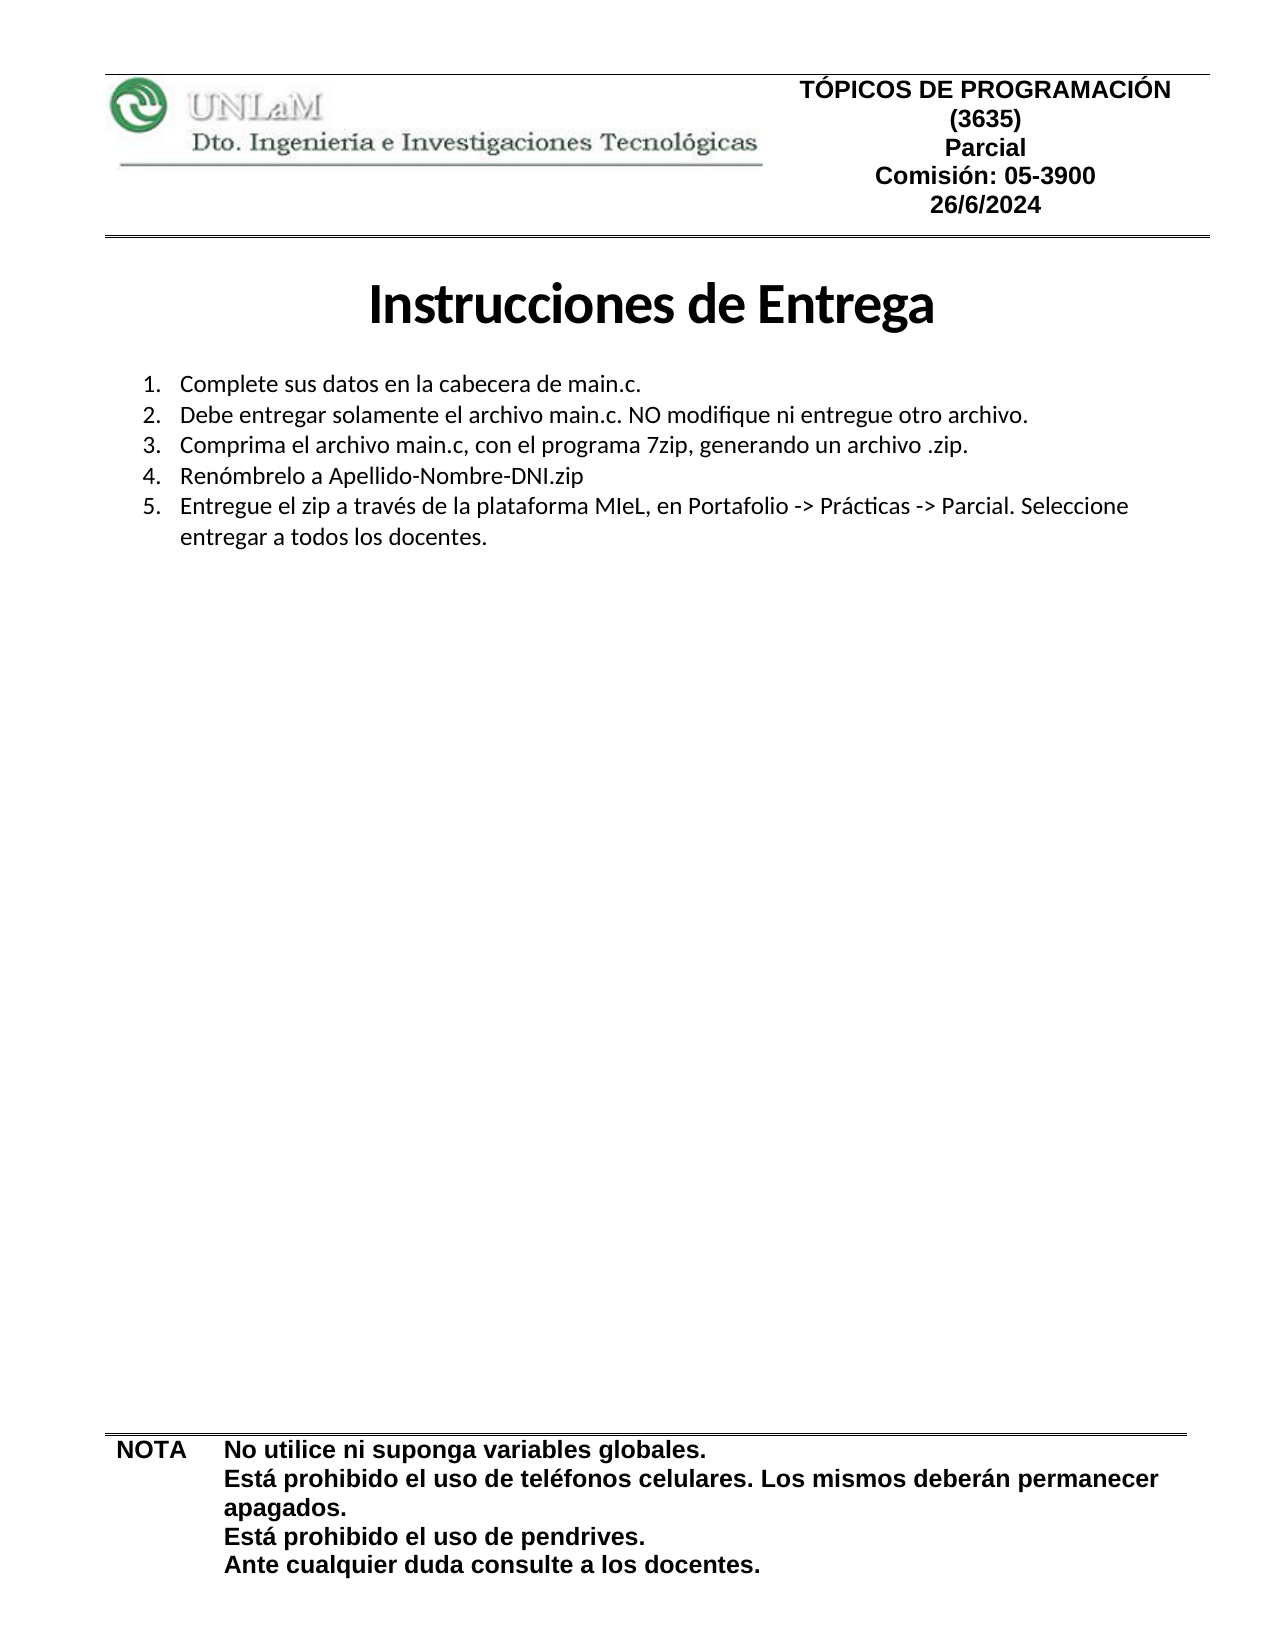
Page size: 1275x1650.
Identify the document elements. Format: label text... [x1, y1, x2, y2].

list Renómbrelo a Apellido-Nombre-DNI.zip [142, 460, 1200, 491]
list Complete sus datos en la cabecera de main.c. [142, 368, 1200, 399]
list Debe entregar solamente el archivo main.c. NO modifique ni entregue otro archivo. [142, 399, 1200, 429]
list Entregue el zip a través de la plataforma MIeL, en Portafolio -> Prácticas -> Parcial. Seleccione entregar a todos los docentes. [142, 491, 1200, 552]
title Instrucciones de Entrega [105, 267, 1200, 338]
list Comprima el archivo main.c, con el programa 7zip, generando un archivo .zip. [142, 429, 1200, 460]
